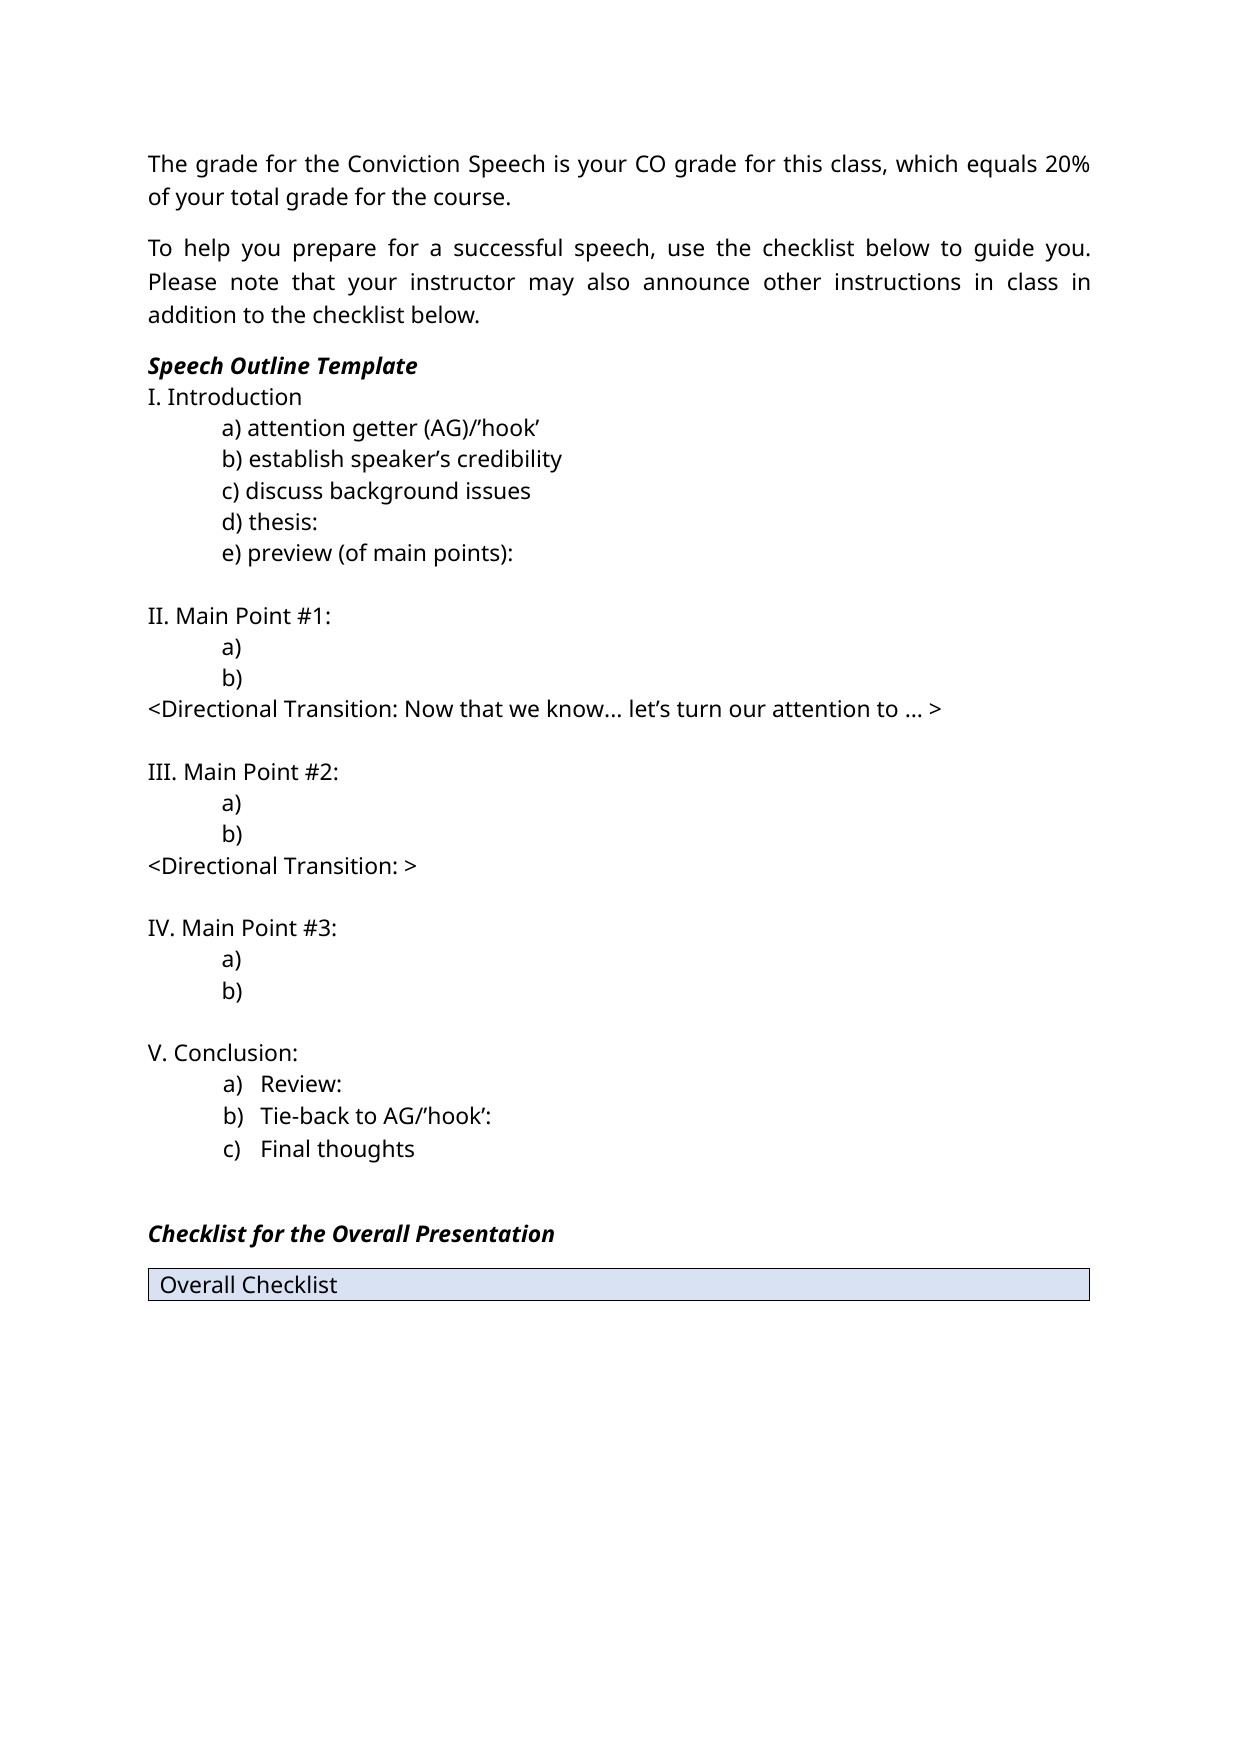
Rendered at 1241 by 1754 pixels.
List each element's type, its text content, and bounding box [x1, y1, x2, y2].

text d) thesis: [148, 506, 1093, 537]
text III. Main Point #2: [148, 756, 1093, 787]
text b) establish speaker’s credibility [148, 443, 1093, 475]
list Final thoughts [223, 1133, 1093, 1165]
text b) [148, 975, 1093, 1006]
list Tie-back to AG/’hook’: [223, 1100, 1093, 1131]
text Speech Outline Template [148, 350, 1093, 381]
text I. Introduction [148, 381, 1093, 412]
text a) attention getter (AG)/’hook’ [148, 412, 1093, 443]
text II. Main Point #1: [148, 600, 1093, 631]
list Review: [223, 1068, 1093, 1100]
text <Directional Transition: Now that we know... let’s turn our attention to … > [148, 693, 1093, 725]
text c) discuss background issues [148, 475, 1093, 506]
text e) preview (of main points): [148, 537, 1093, 568]
text Checklist for the Overall Presentation [148, 1218, 1093, 1249]
text The grade for the Conviction Speech is your CO grade for this class, which equals 20% of your total grade for the course. [148, 148, 1093, 213]
text b) [148, 662, 1093, 693]
text IV. Main Point #3: [148, 912, 1093, 943]
text a) [148, 631, 1093, 662]
text a) [148, 943, 1093, 975]
text a) [148, 787, 1093, 818]
text V. Conclusion: [148, 1037, 1093, 1068]
table_header Overall Checklist [149, 1269, 1089, 1300]
text <Directional Transition: > [148, 850, 1093, 881]
text To help you prepare for a successful speech, use the checklist below to guide you. Please note that your instructor may also announce other instructions in class in addition to the checklist below. [148, 232, 1093, 331]
text b) [148, 818, 1093, 850]
